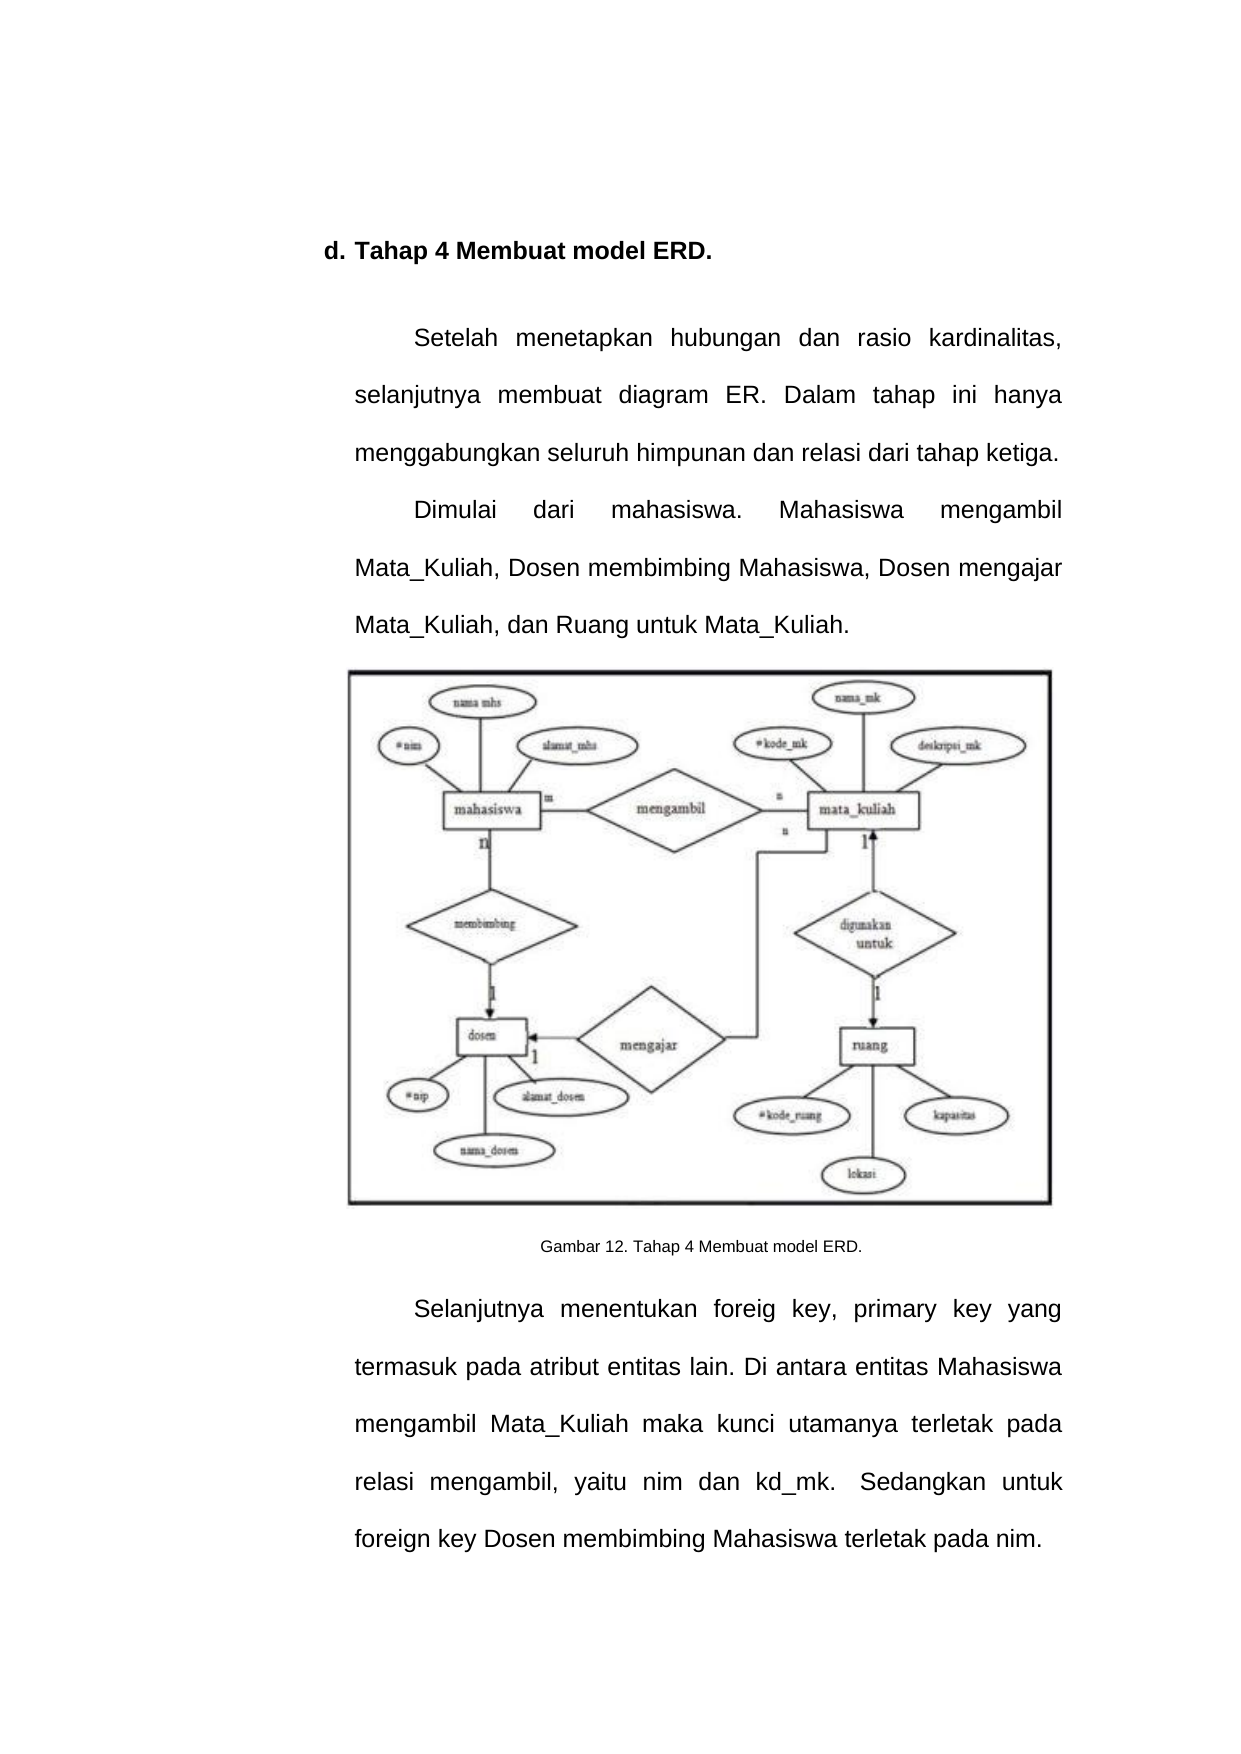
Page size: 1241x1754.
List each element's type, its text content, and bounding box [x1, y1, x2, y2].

text Dimulai dari mahasiswa. Mahasiswa mengambil Mata_Kuliah, Dosen membimbing Mahasiswa, Dosen mengajar Mata_Kuliah, dan Ruang untuk Mata_Kuliah. [354, 495, 1063, 639]
text Selanjutnya menentukan foreig key, primary key yang termasuk pada atribut entitas lain. Di antara entitas Mahasiswa mengambil Mata_Kuliah maka kunci utamanya terletak pada relasi mengambil, yaitu nim dan kd_mk. Sedangkan untuk foreign key Dosen membimbing Mahasiswa terletak pada nim. [354, 1294, 1063, 1553]
text Gambar 12. Tahap 4 Membuat model ERD. [340, 1237, 1063, 1256]
list Tahap 4 Membuat model ERD. [324, 236, 1063, 265]
text Setelah menetapkan hubungan dan rasio kardinalitas, selanjutnya membuat diagram ER. Dalam tahap ini hanya menggabungkan seluruh himpunan dan relasi dari tahap ketiga. [354, 322, 1063, 466]
picture [345, 667, 1057, 1209]
